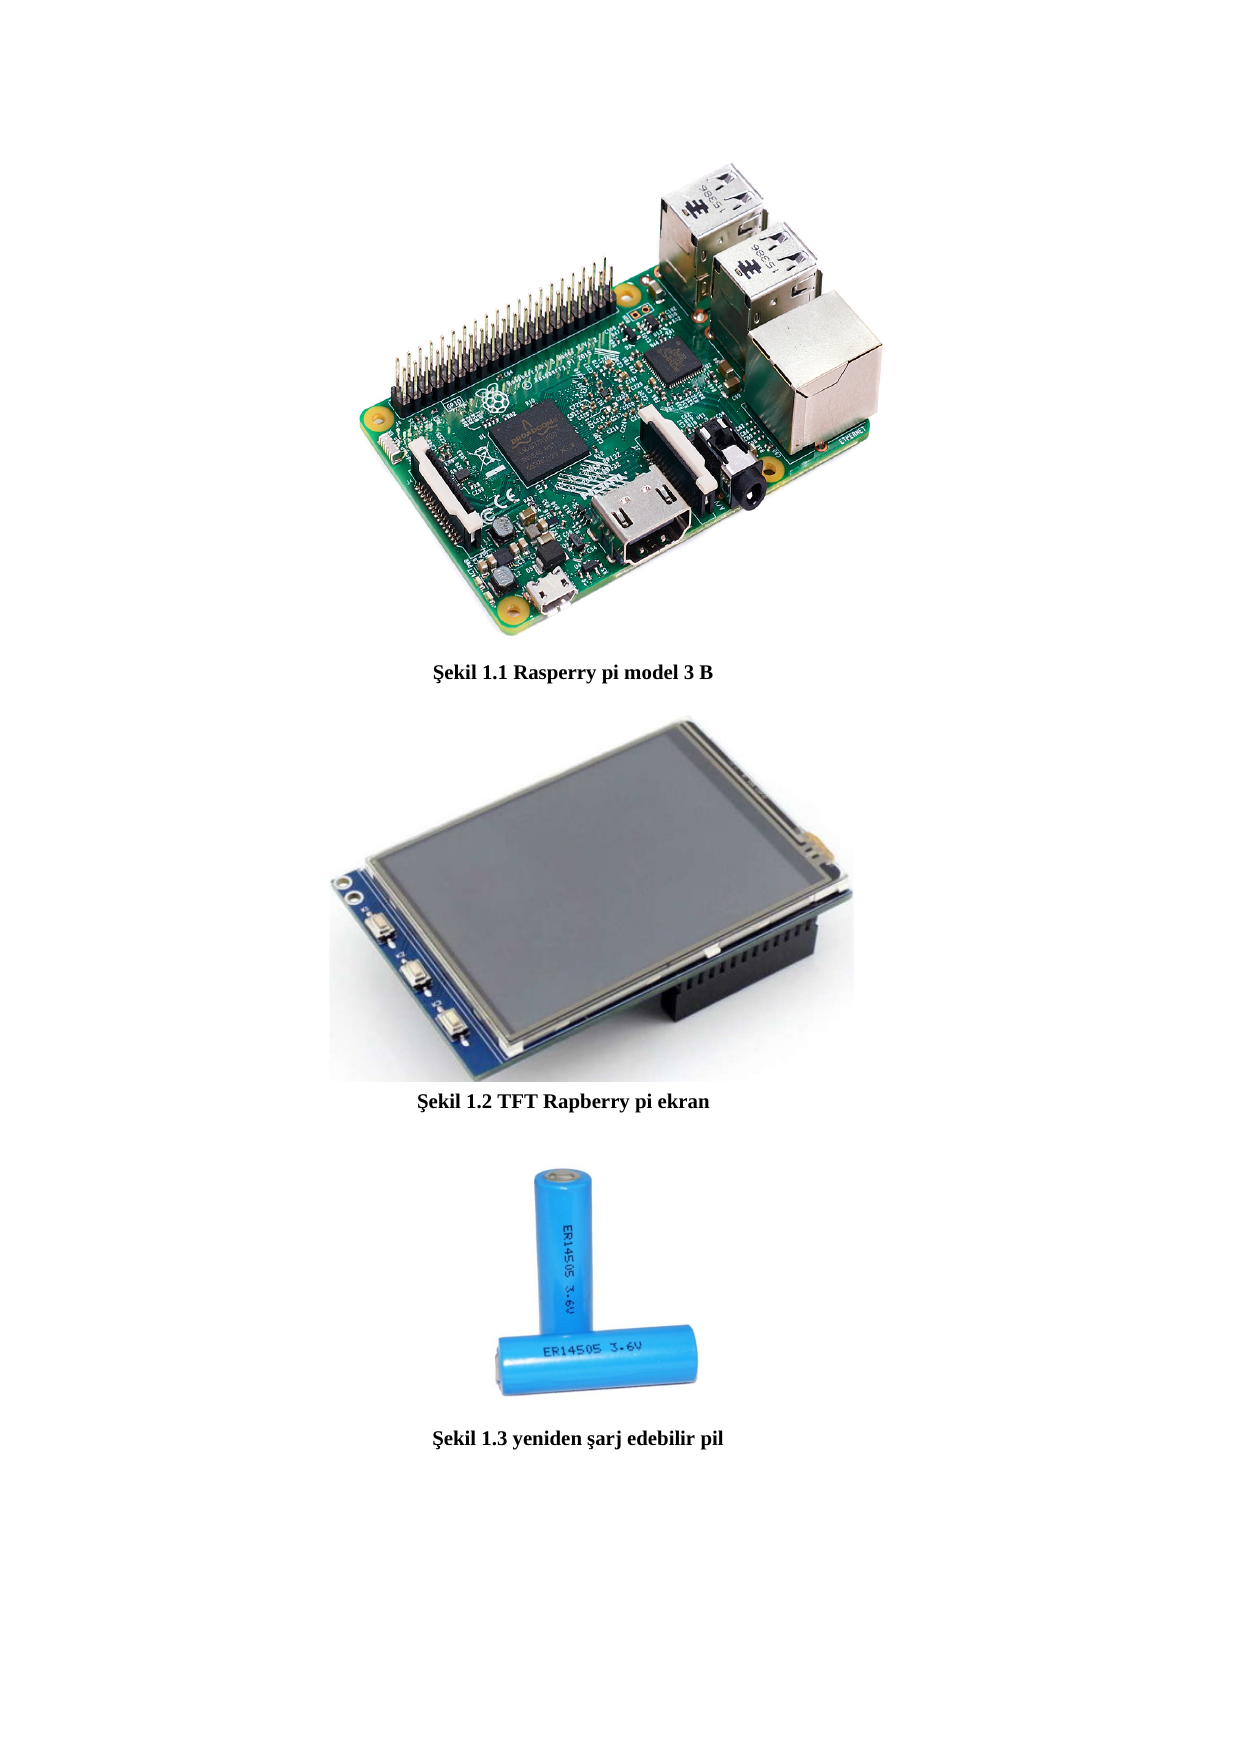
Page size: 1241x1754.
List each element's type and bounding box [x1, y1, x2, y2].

picture [348, 147, 889, 651]
picture [435, 1120, 758, 1443]
picture [328, 715, 858, 1085]
